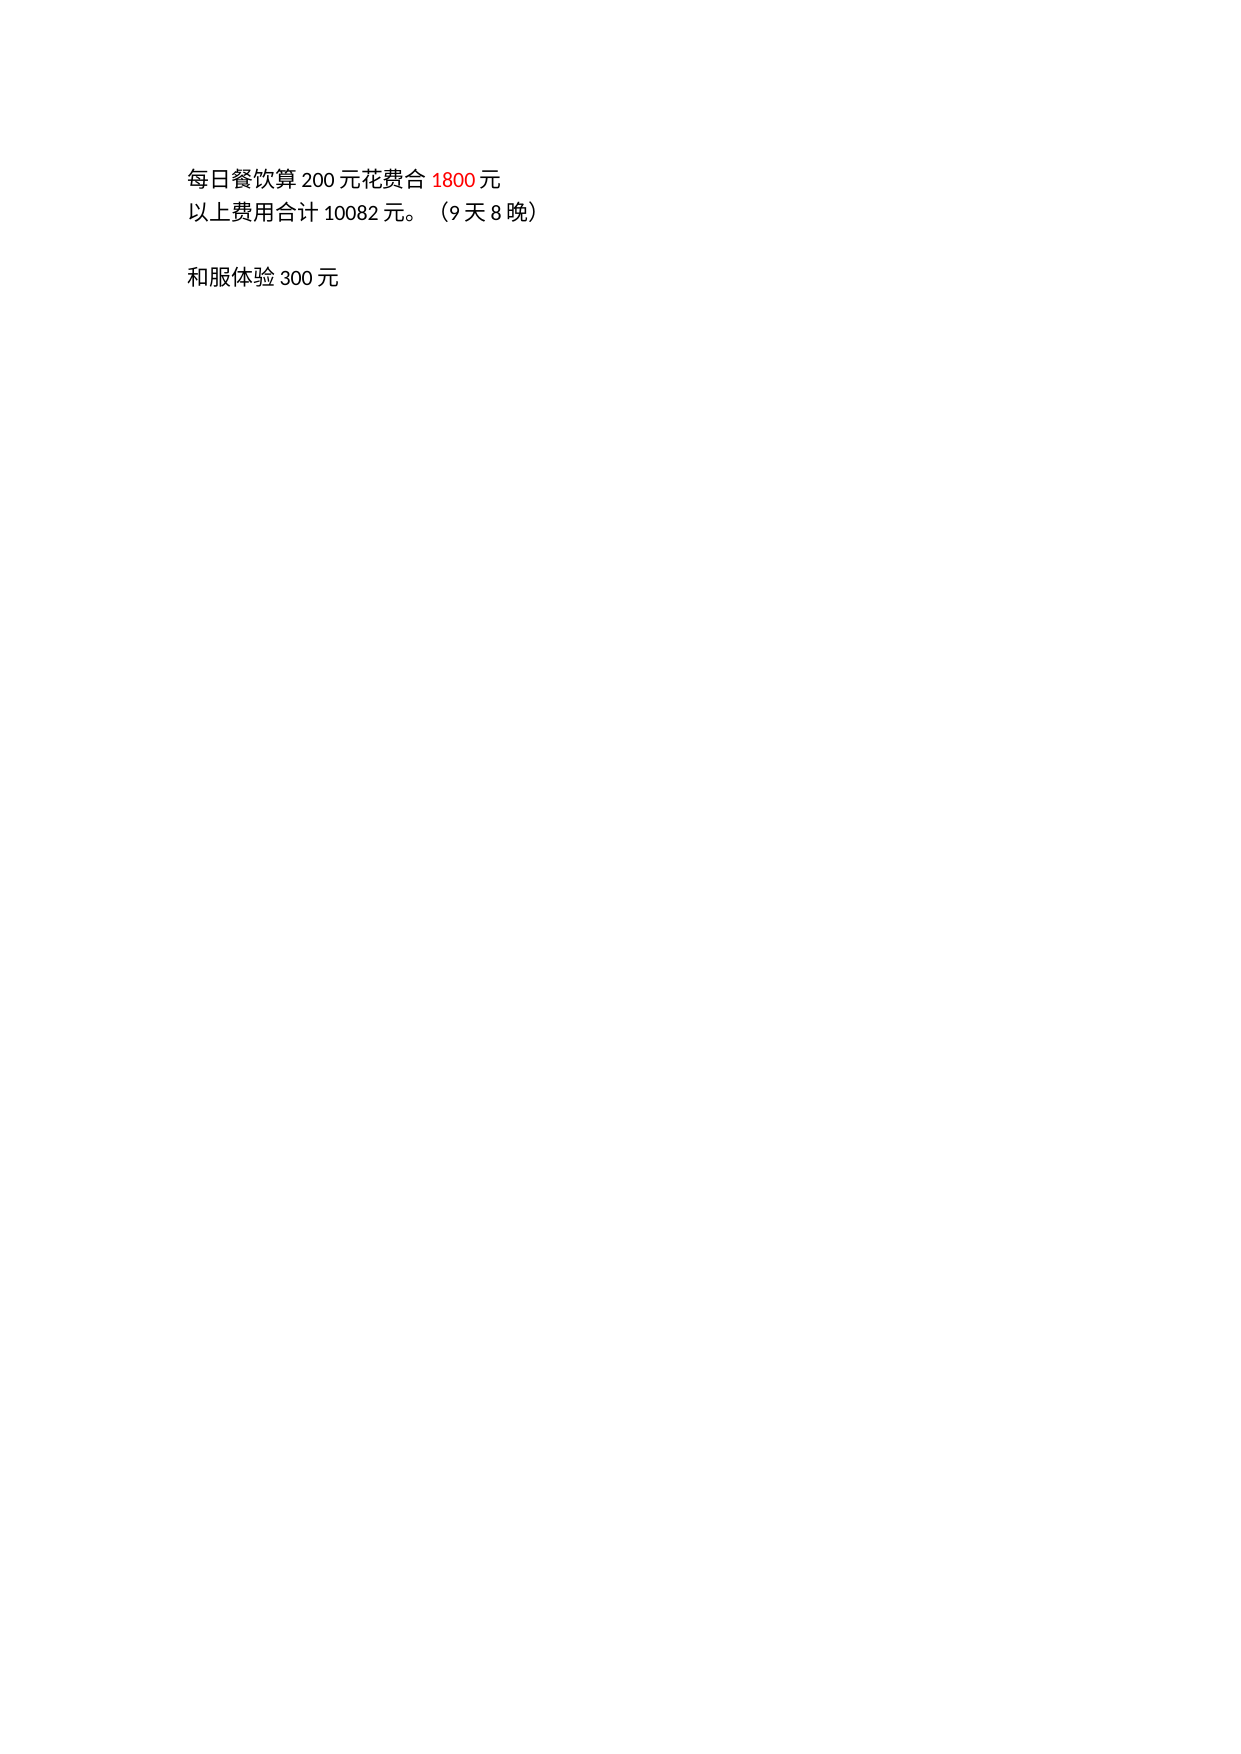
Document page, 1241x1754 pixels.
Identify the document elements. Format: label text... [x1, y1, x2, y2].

text 和服体验300元 [187, 259, 1053, 292]
text 以上费用合计10082元。（9天8晚） [187, 194, 1053, 227]
text 每日餐饮算200元花费合1800元 [187, 162, 1053, 194]
